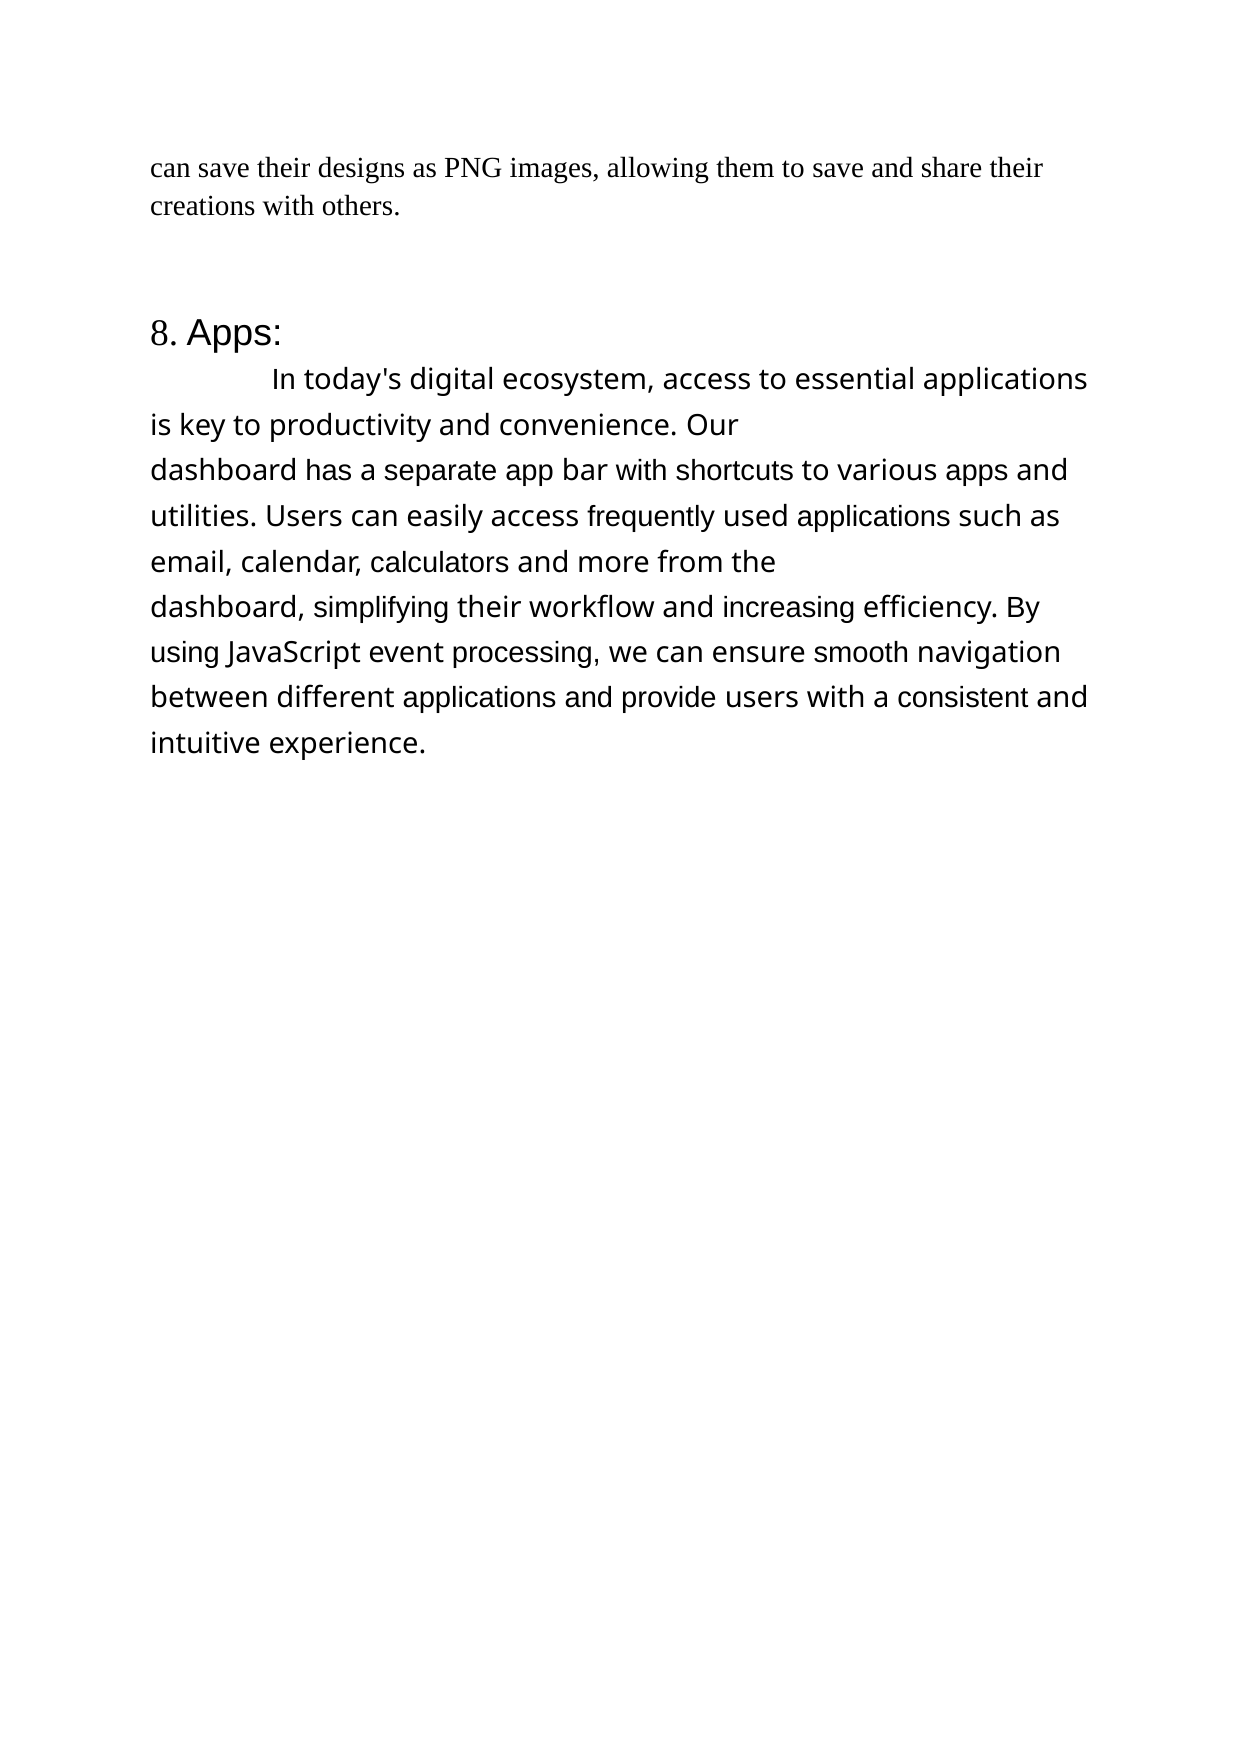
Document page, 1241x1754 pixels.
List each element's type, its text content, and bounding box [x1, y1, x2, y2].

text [150, 150, 1090, 222]
text 8. Apps: In today's digital ecosystem, access to essential applications is key to productivity and convenience. Our dashboard has a separate app bar with shortcuts to various apps and utilities. Users can easily access frequently used applications such as email, calendar, calculators and more from the dashboard, simplifying their workflow and increasing efficiency. By using JavaScript event processing, we can ensure smooth navigation between different applications and provide users with a consistent and intuitive experience. [150, 310, 1090, 798]
